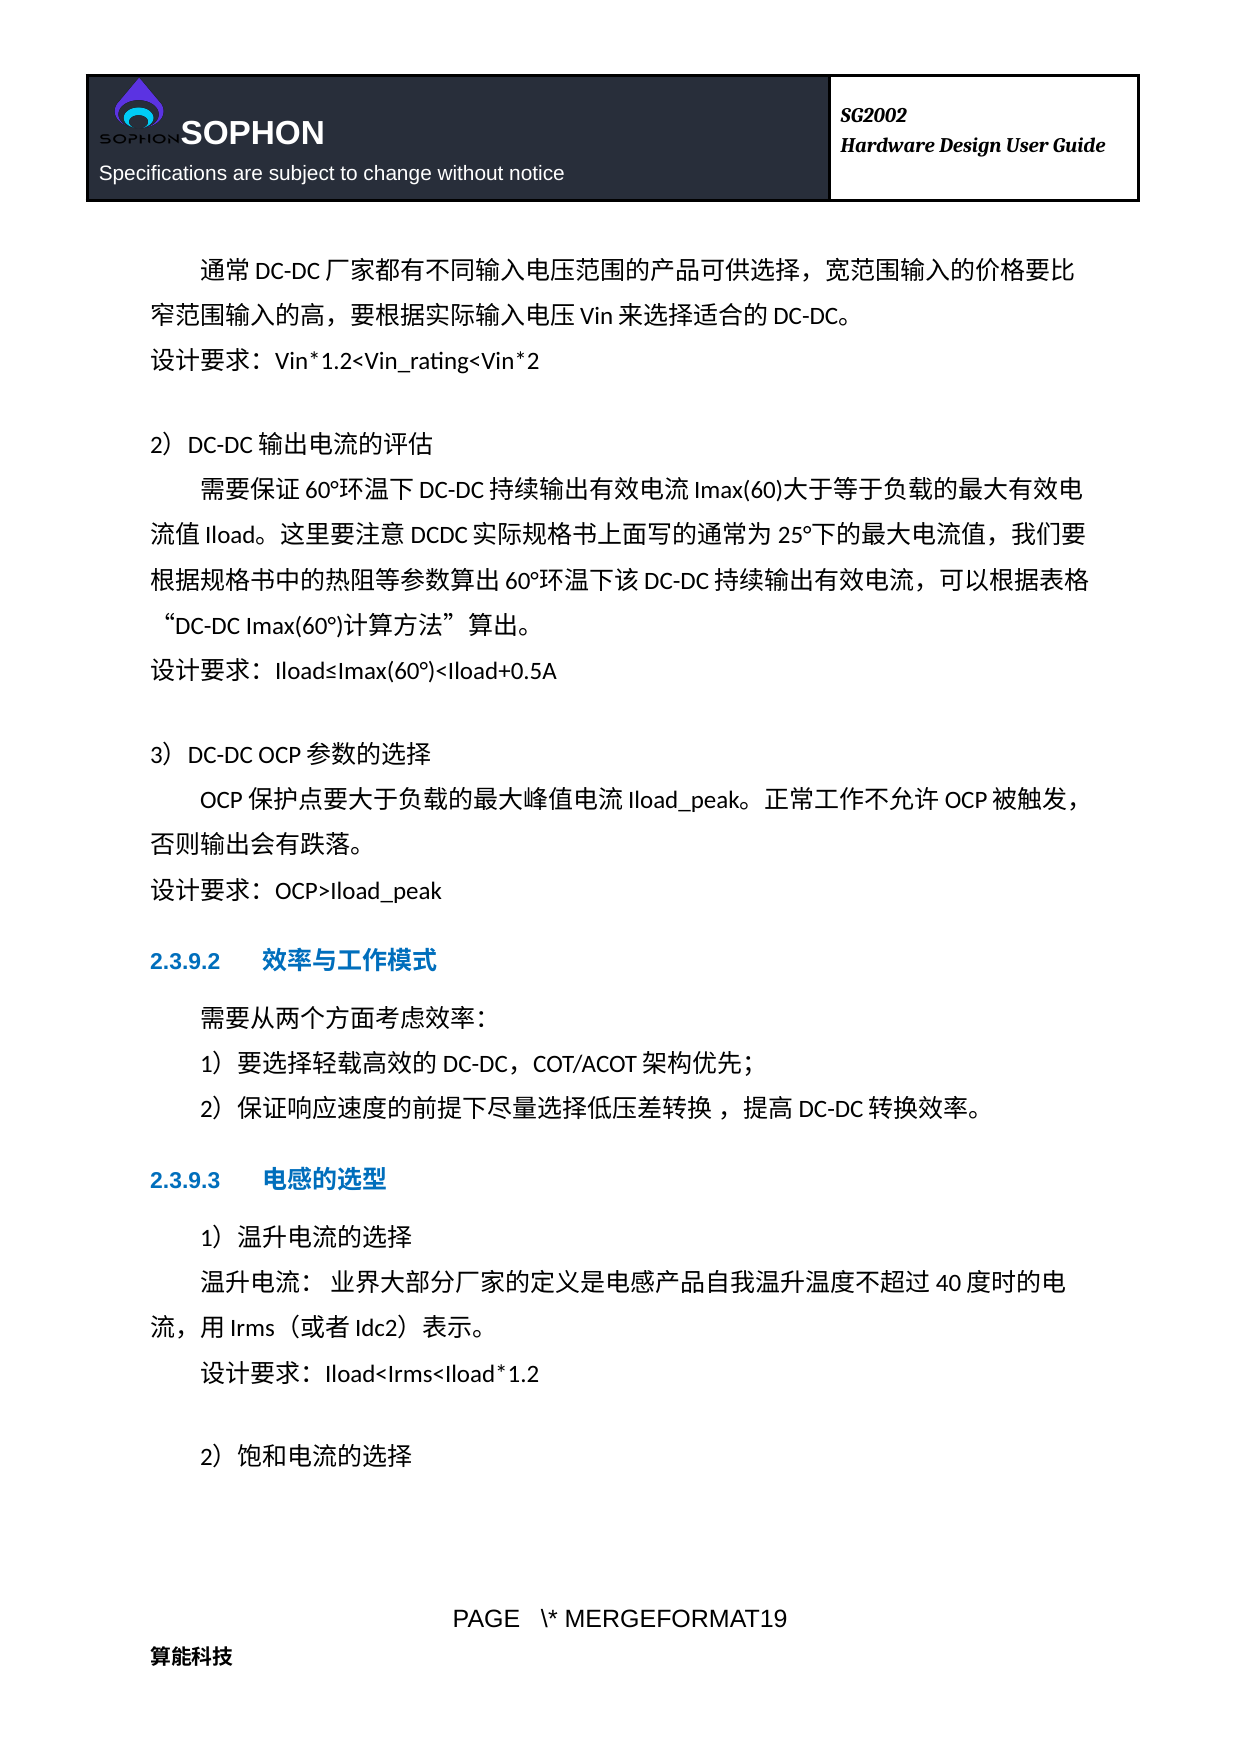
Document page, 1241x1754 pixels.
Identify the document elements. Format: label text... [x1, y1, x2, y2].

list 要选择轻载高效的DC-DC，COT/ACOT架构优先； [150, 1044, 1090, 1080]
text 设计要求：OCP>Iload_peak [150, 870, 1090, 906]
text 2）饱和电流的选择 [150, 1436, 1090, 1473]
text 3）DC-DC OCP参数的选择 [150, 734, 1090, 771]
text 需要从两个方面考虑效率： [150, 998, 1090, 1034]
text 通常DC-DC厂家都有不同输入电压范围的产品可供选择，宽范围输入的价格要比窄范围输入的高，要根据实际输入电压Vin来选择适合的DC-DC。 [150, 250, 1090, 332]
text 需要保证60°环温下DC-DC持续输出有效电流Imax(60)大于等于负载的最大有效电流值Iload。这里要注意DCDC实际规格书上面写的通常为25°下的最大电流值，我们要根据规格书中的热阻等参数算出60°环温下该DC-DC持续输出有效电流，可以根据表格“DC-DC Imax(60°)计算方法”算出。 [150, 469, 1090, 642]
subtitle 电感的选型 [150, 1159, 1090, 1196]
text 设计要求：Vin*1.2<Vin_rating<Vin*2 [150, 341, 1090, 377]
text 温升电流： 业界大部分厂家的定义是电感产品自我温升温度不超过40度时的电流，用Irms（或者Idc2）表示。 [150, 1262, 1090, 1344]
subtitle 效率与工作模式 [150, 941, 1090, 977]
list 保证响应速度的前提下尽量选择低压差转换 ，提高DC-DC转换效率。 [150, 1089, 1090, 1125]
text 2）DC-DC输出电流的评估 [150, 424, 1090, 461]
picture [98, 77, 181, 145]
text OCP保护点要大于负载的最大峰值电流Iload_peak。正常工作不允许OCP被触发，否则输出会有跌落。 [150, 779, 1090, 861]
text 设计要求：Iload<Irms<Iload*1.2 [150, 1353, 1090, 1389]
text 设计要求：Iload≤Imax(60°)<Iload+0.5A [150, 651, 1090, 687]
text 1）温升电流的选择 [150, 1217, 1090, 1253]
